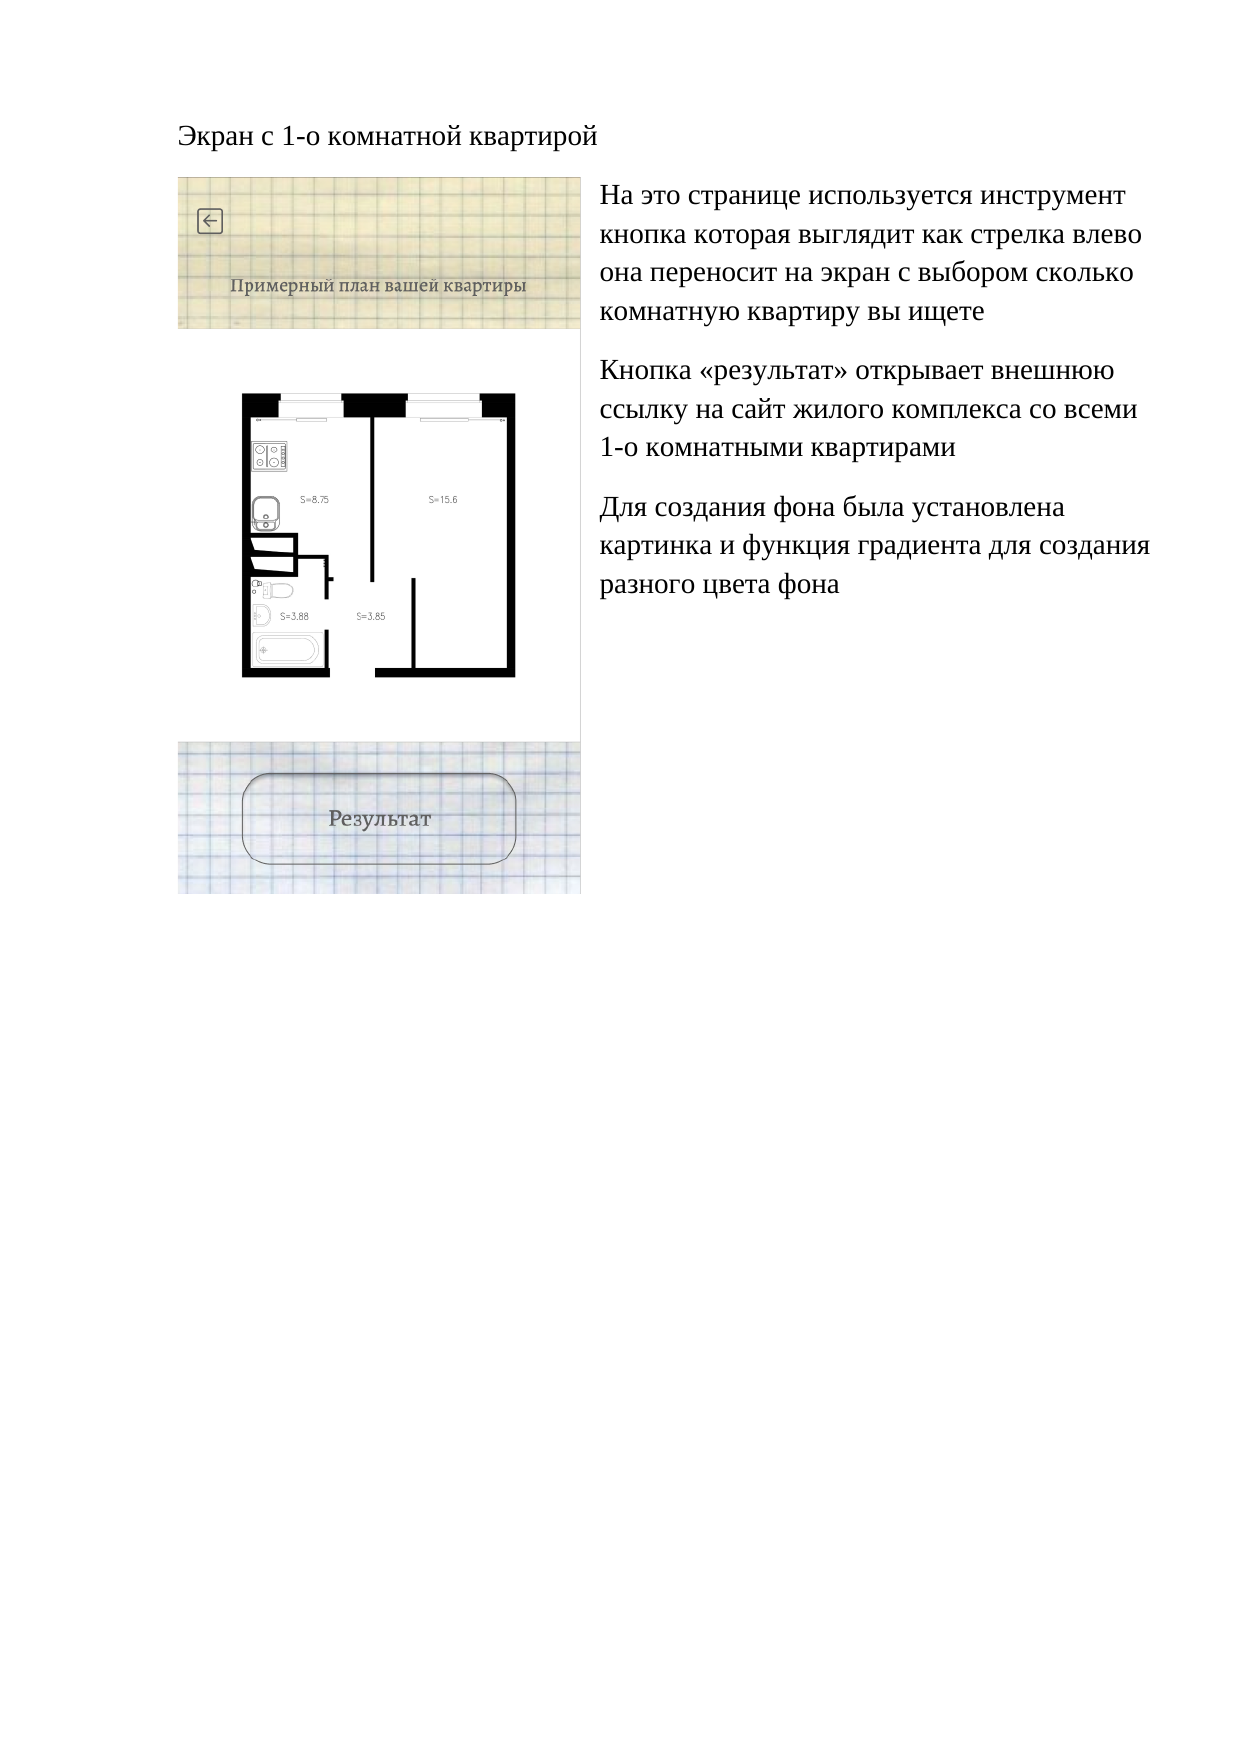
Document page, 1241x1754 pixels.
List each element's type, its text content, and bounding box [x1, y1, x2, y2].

text Для создания фона была установлена картинка и функция градиента для создания разного цвета фона [581, 489, 1152, 599]
picture [177, 177, 581, 894]
text Кнопка «результат» открывает внешнюю ссылку на сайт жилого комплекса со всеми 1-о комнатными квартирами [581, 352, 1152, 463]
text На это странице используется инструмент кнопка которая выглядит как стрелка влево она переносит на экран с выбором сколько комнатную квартиру вы ищете [581, 177, 1152, 327]
text Экран с 1-о комнатной квартирой [177, 118, 1152, 152]
